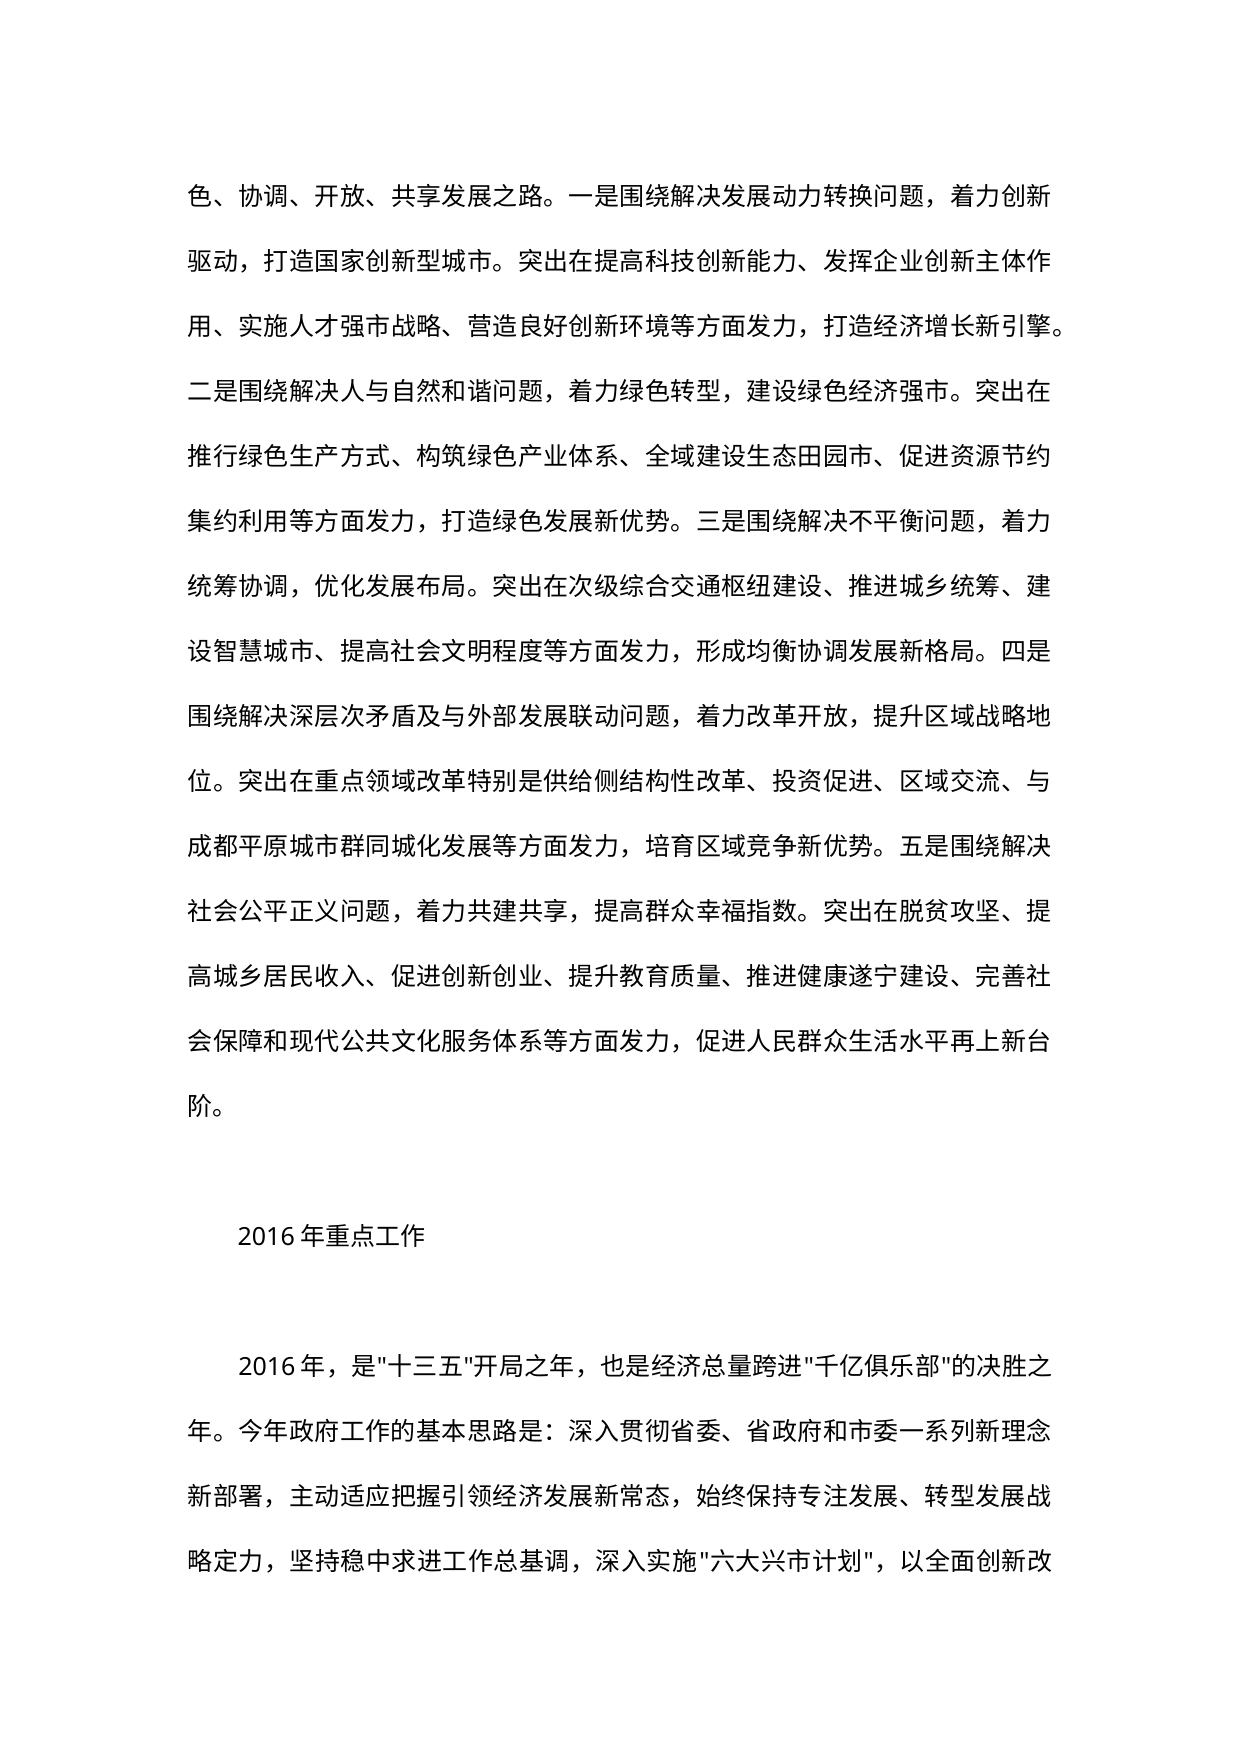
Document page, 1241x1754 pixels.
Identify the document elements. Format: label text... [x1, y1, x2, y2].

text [187, 1332, 1053, 1592]
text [187, 162, 1053, 1137]
text 2016年重点工作 [187, 1202, 1053, 1267]
